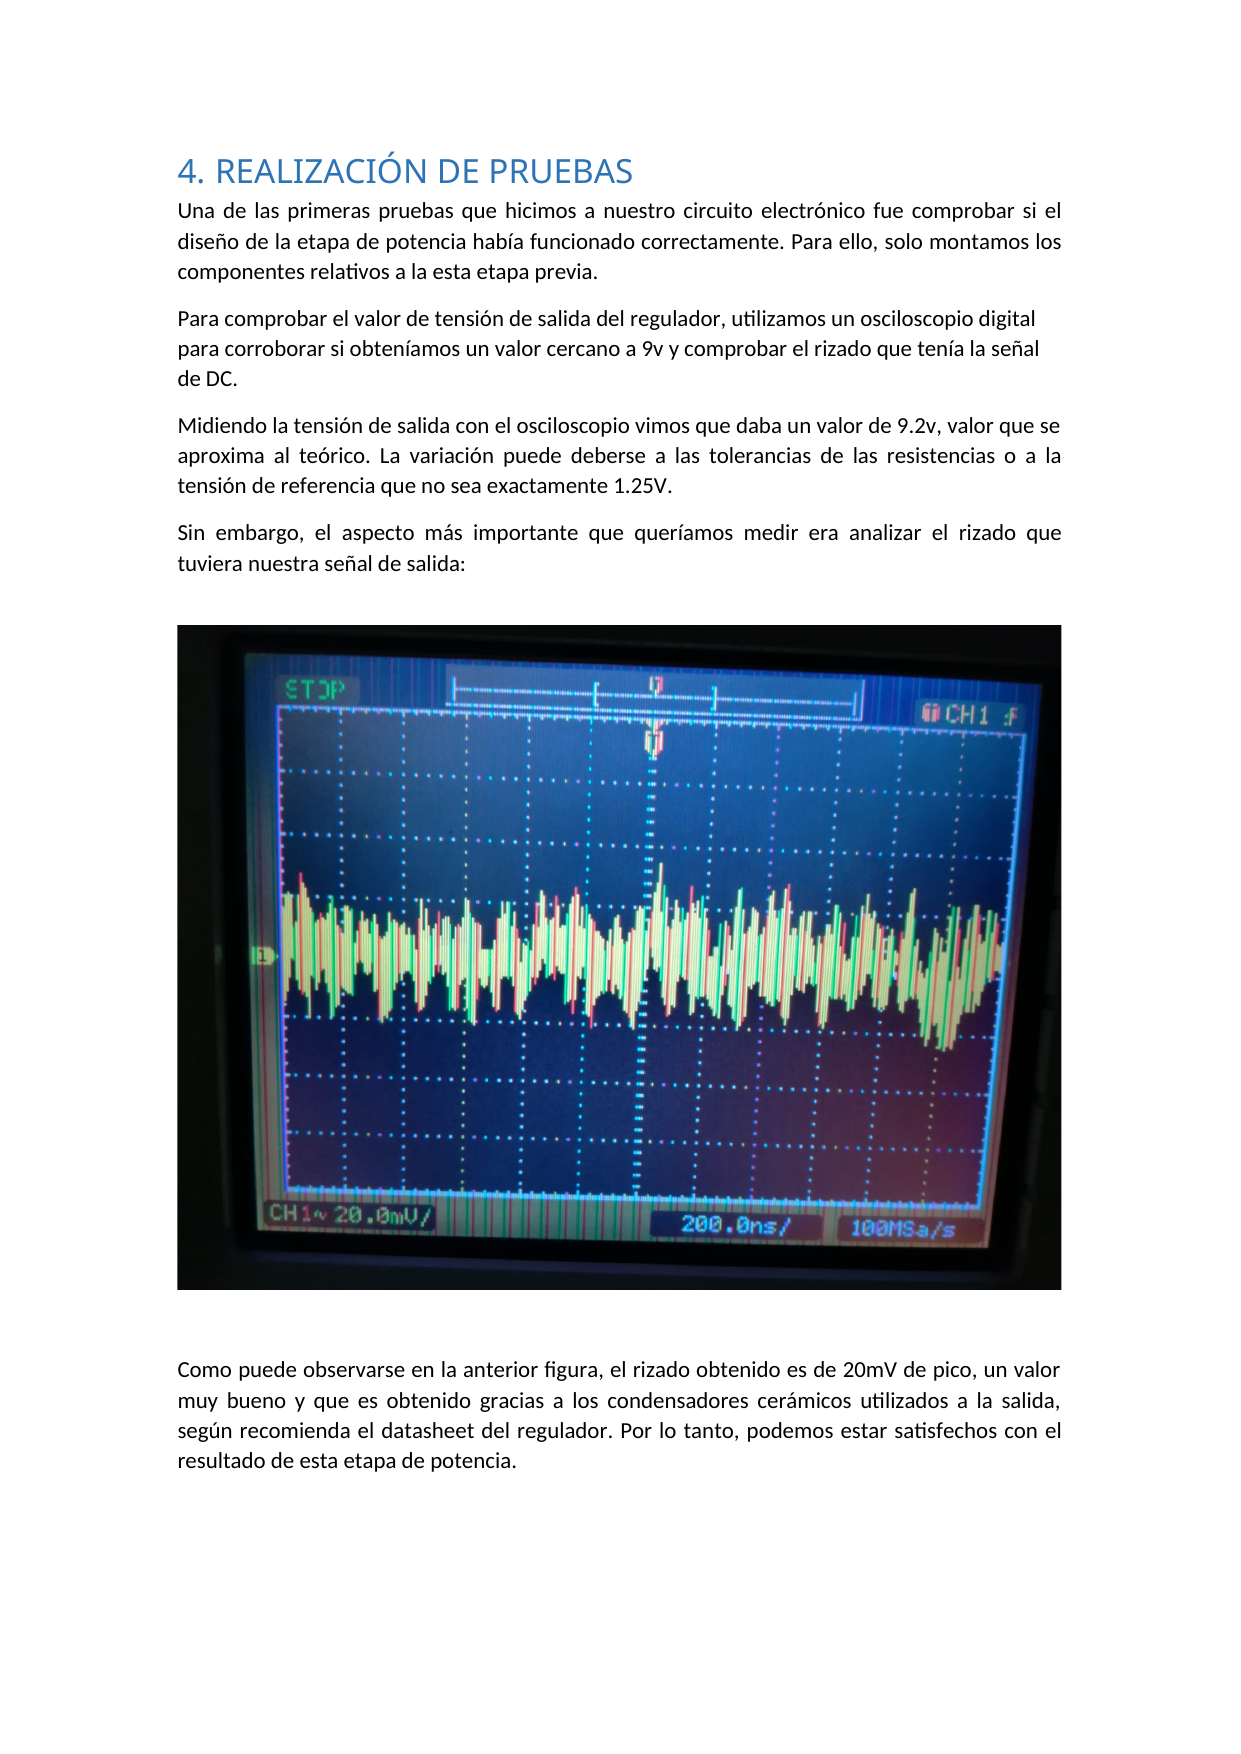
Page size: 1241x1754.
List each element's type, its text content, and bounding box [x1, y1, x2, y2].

picture [177, 625, 1062, 1290]
text Como puede observarse en la anterior figura, el rizado obtenido es de 20mV de pico, un valor muy bueno y que es obtenido gracias a los condensadores cerámicos utilizados a la salida, según recomienda el datasheet del regulador. Por lo tanto, podemos estar satisfechos con el resultado de esta etapa de potencia. [177, 1356, 1063, 1474]
text Para comprobar el valor de tensión de salida del regulador, utilizamos un osciloscopio digital para corroborar si obteníamos un valor cercano a 9v y comprobar el rizado que tenía la señal de DC. [177, 304, 1063, 392]
subtitle REALIZACIÓN DE PRUEBAS [177, 148, 1063, 193]
text Midiendo la tensión de salida con el osciloscopio vimos que daba un valor de 9.2v, valor que se aproxima al teórico. La variación puede deberse a las tolerancias de las resistencias o a la tensión de referencia que no sea exactamente 1.25V. [177, 411, 1063, 499]
text Una de las primeras pruebas que hicimos a nuestro circuito electrónico fue comprobar si el diseño de la etapa de potencia había funcionado correctamente. Para ello, solo montamos los componentes relativos a la esta etapa previa. [177, 197, 1063, 285]
text Sin embargo, el aspecto más importante que queríamos medir era analizar el rizado que tuviera nuestra señal de salida: [177, 518, 1063, 577]
